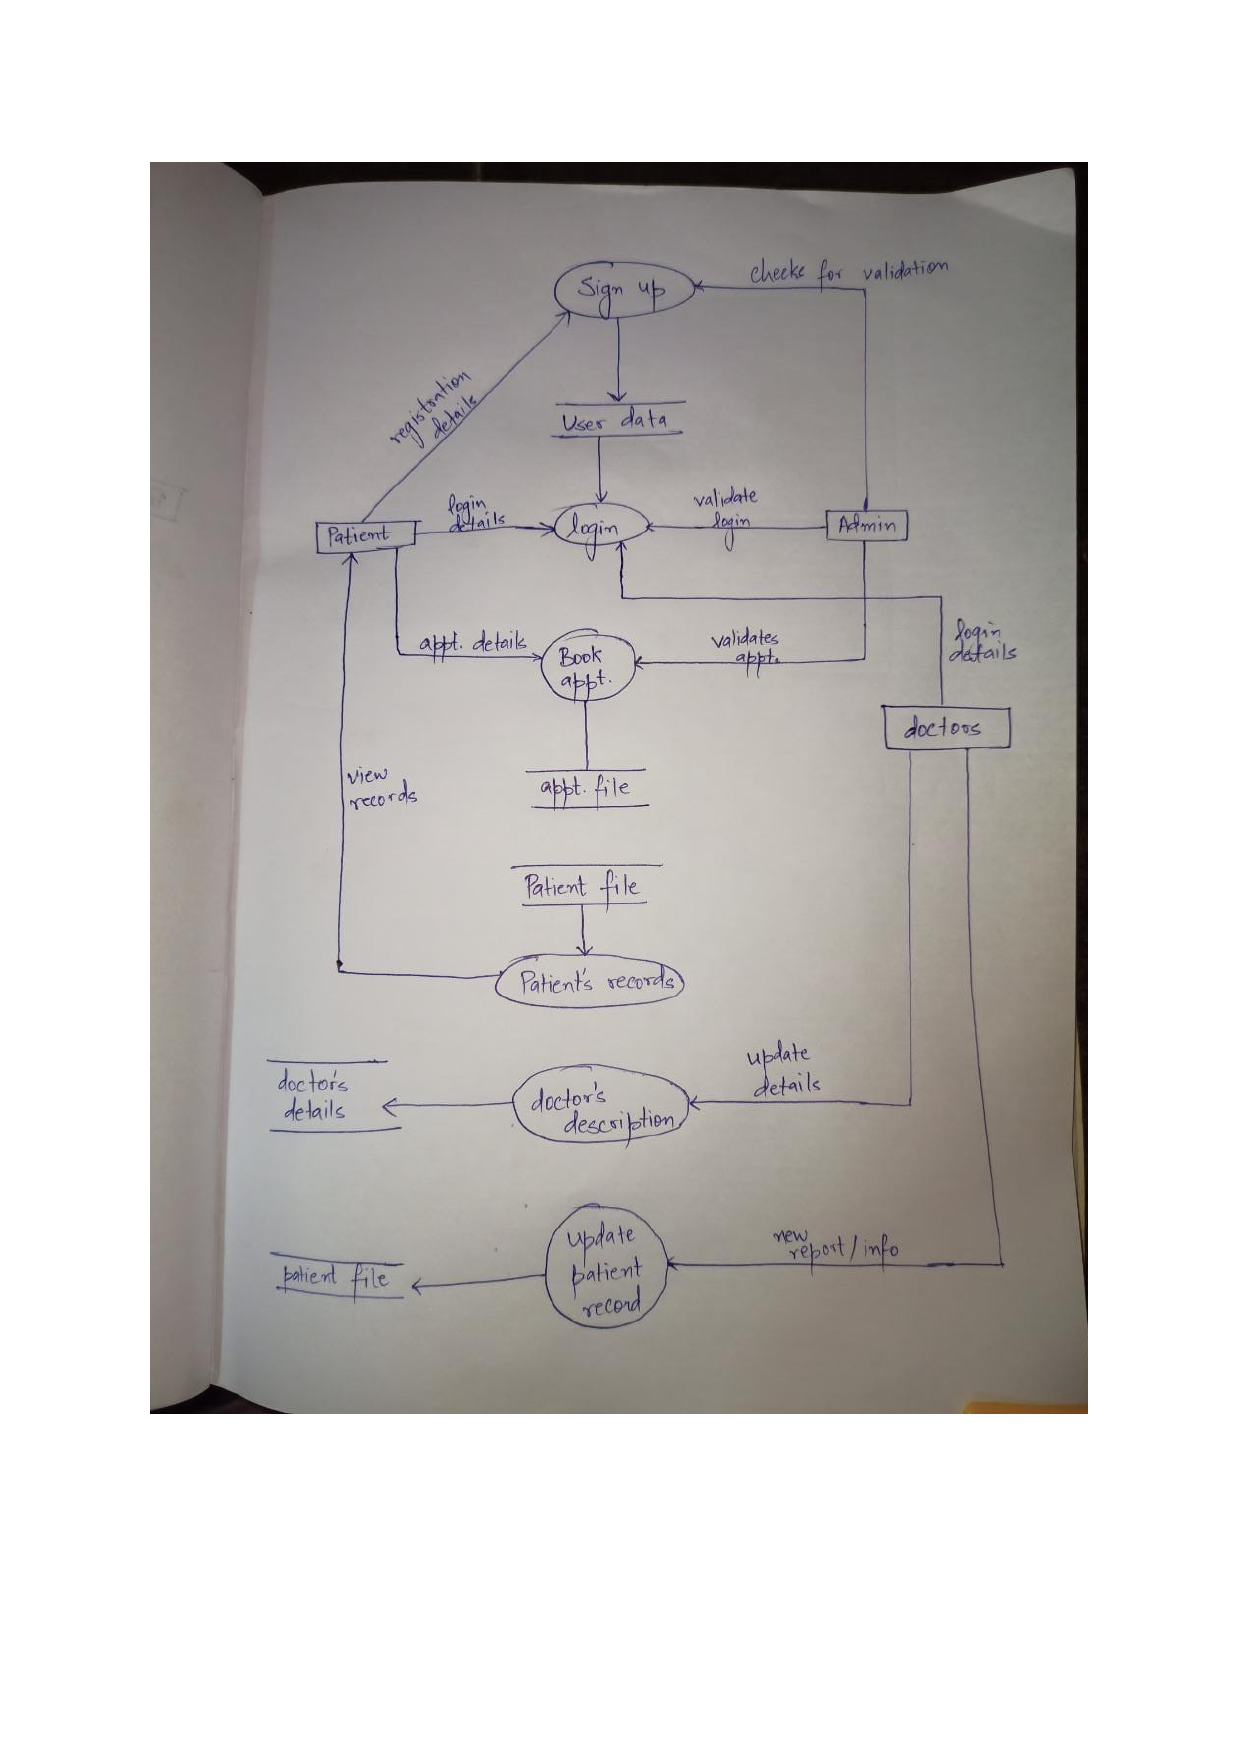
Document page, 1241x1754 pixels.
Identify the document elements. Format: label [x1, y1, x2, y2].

picture [150, 162, 1088, 1414]
